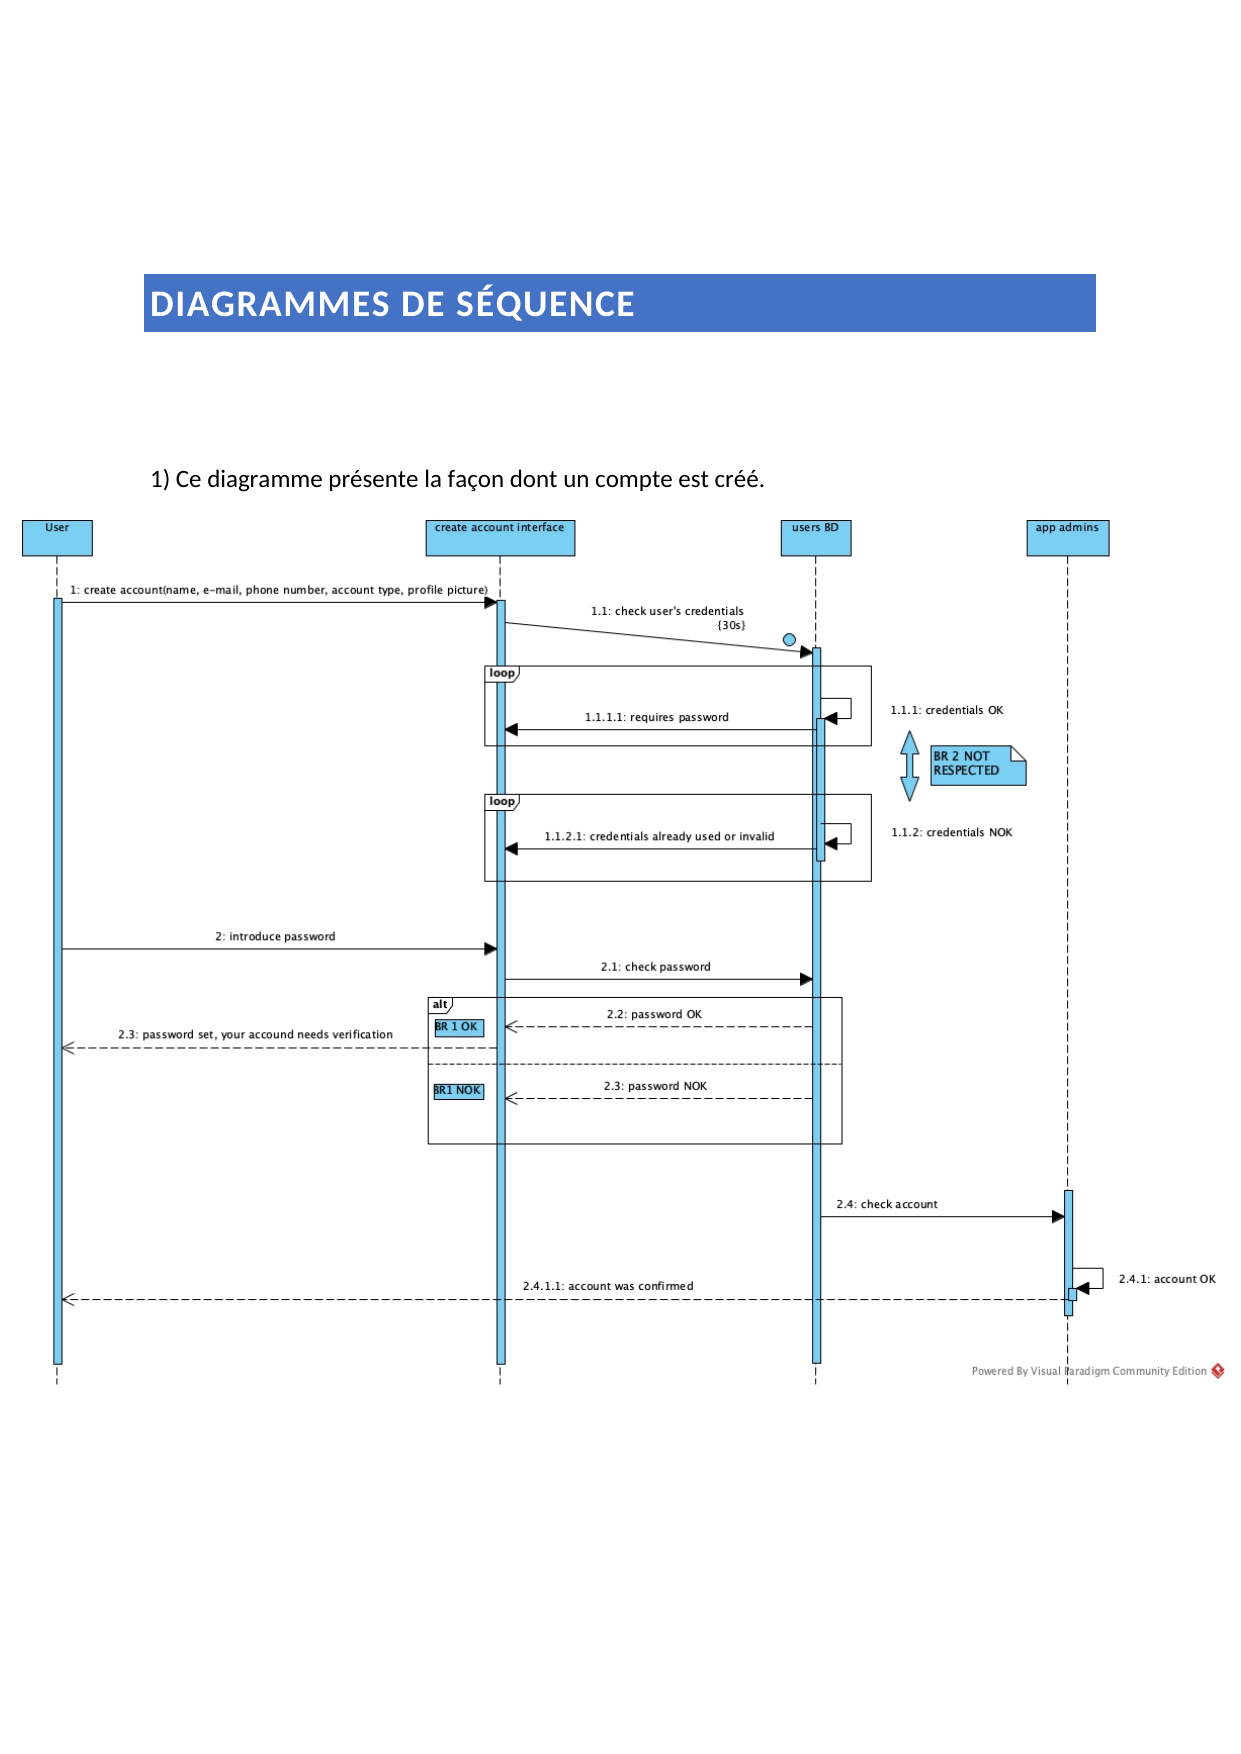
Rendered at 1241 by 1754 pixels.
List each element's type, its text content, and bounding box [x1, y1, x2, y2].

text 1) Ce diagramme présente la façon dont un compte est créé. [150, 463, 1090, 493]
picture [20, 518, 1230, 1388]
subtitle Diagrammes de séquence [150, 280, 1090, 326]
